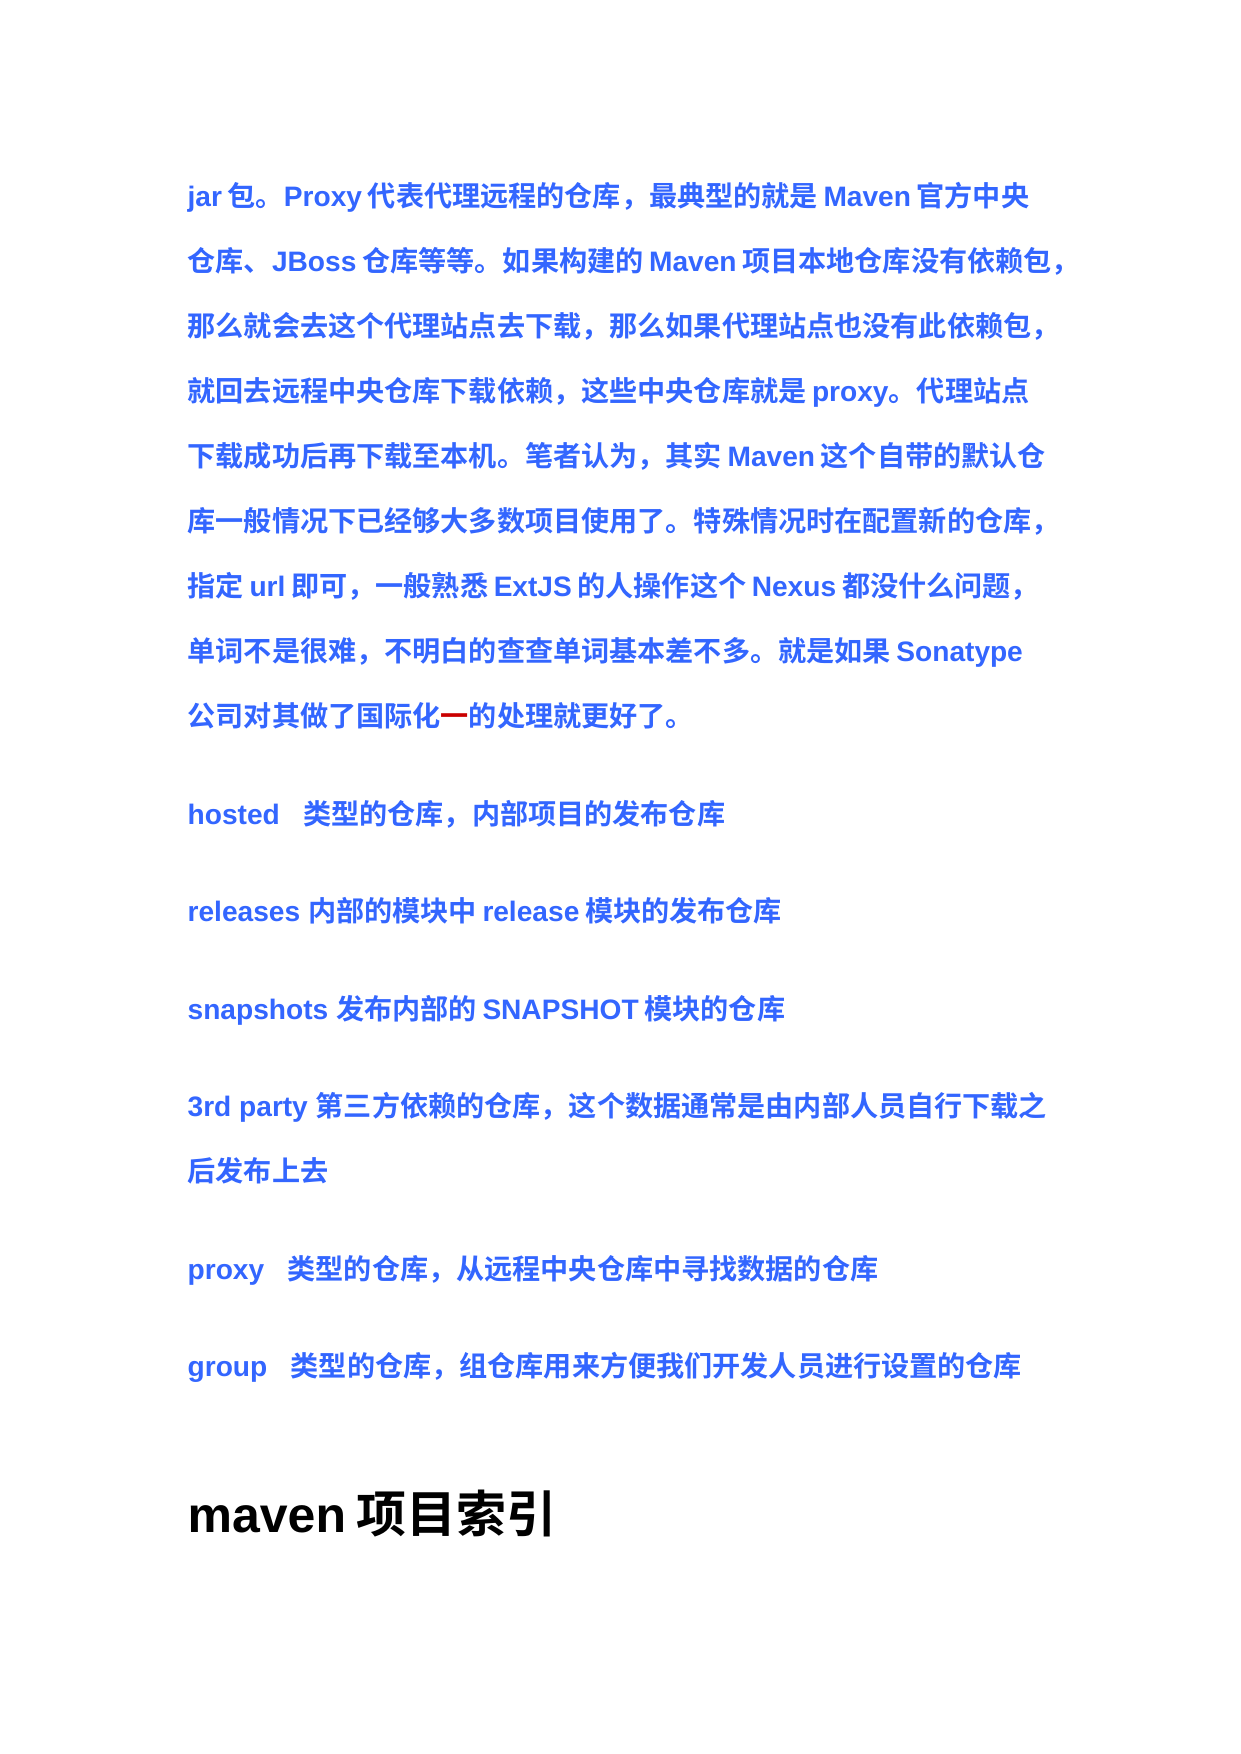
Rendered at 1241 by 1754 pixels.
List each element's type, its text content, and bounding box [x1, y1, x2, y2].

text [187, 162, 1053, 747]
text maven项目索引 [187, 1462, 1053, 1559]
text hosted 类型的仓库，内部项目的发布仓库 releases 内部的模块中release模块的发布仓库 snapshots 发布内部的SNAPSHOT模块的仓库 3rd party 第三方依赖的仓库，这个数据通常是由内部人员自行下载之后发布上去 proxy 类型的仓库，从远程中央仓库中寻找数据的仓库 group 类型的仓库，组仓库用来方便我们开发人员进行设置的仓库 [187, 779, 1053, 1397]
